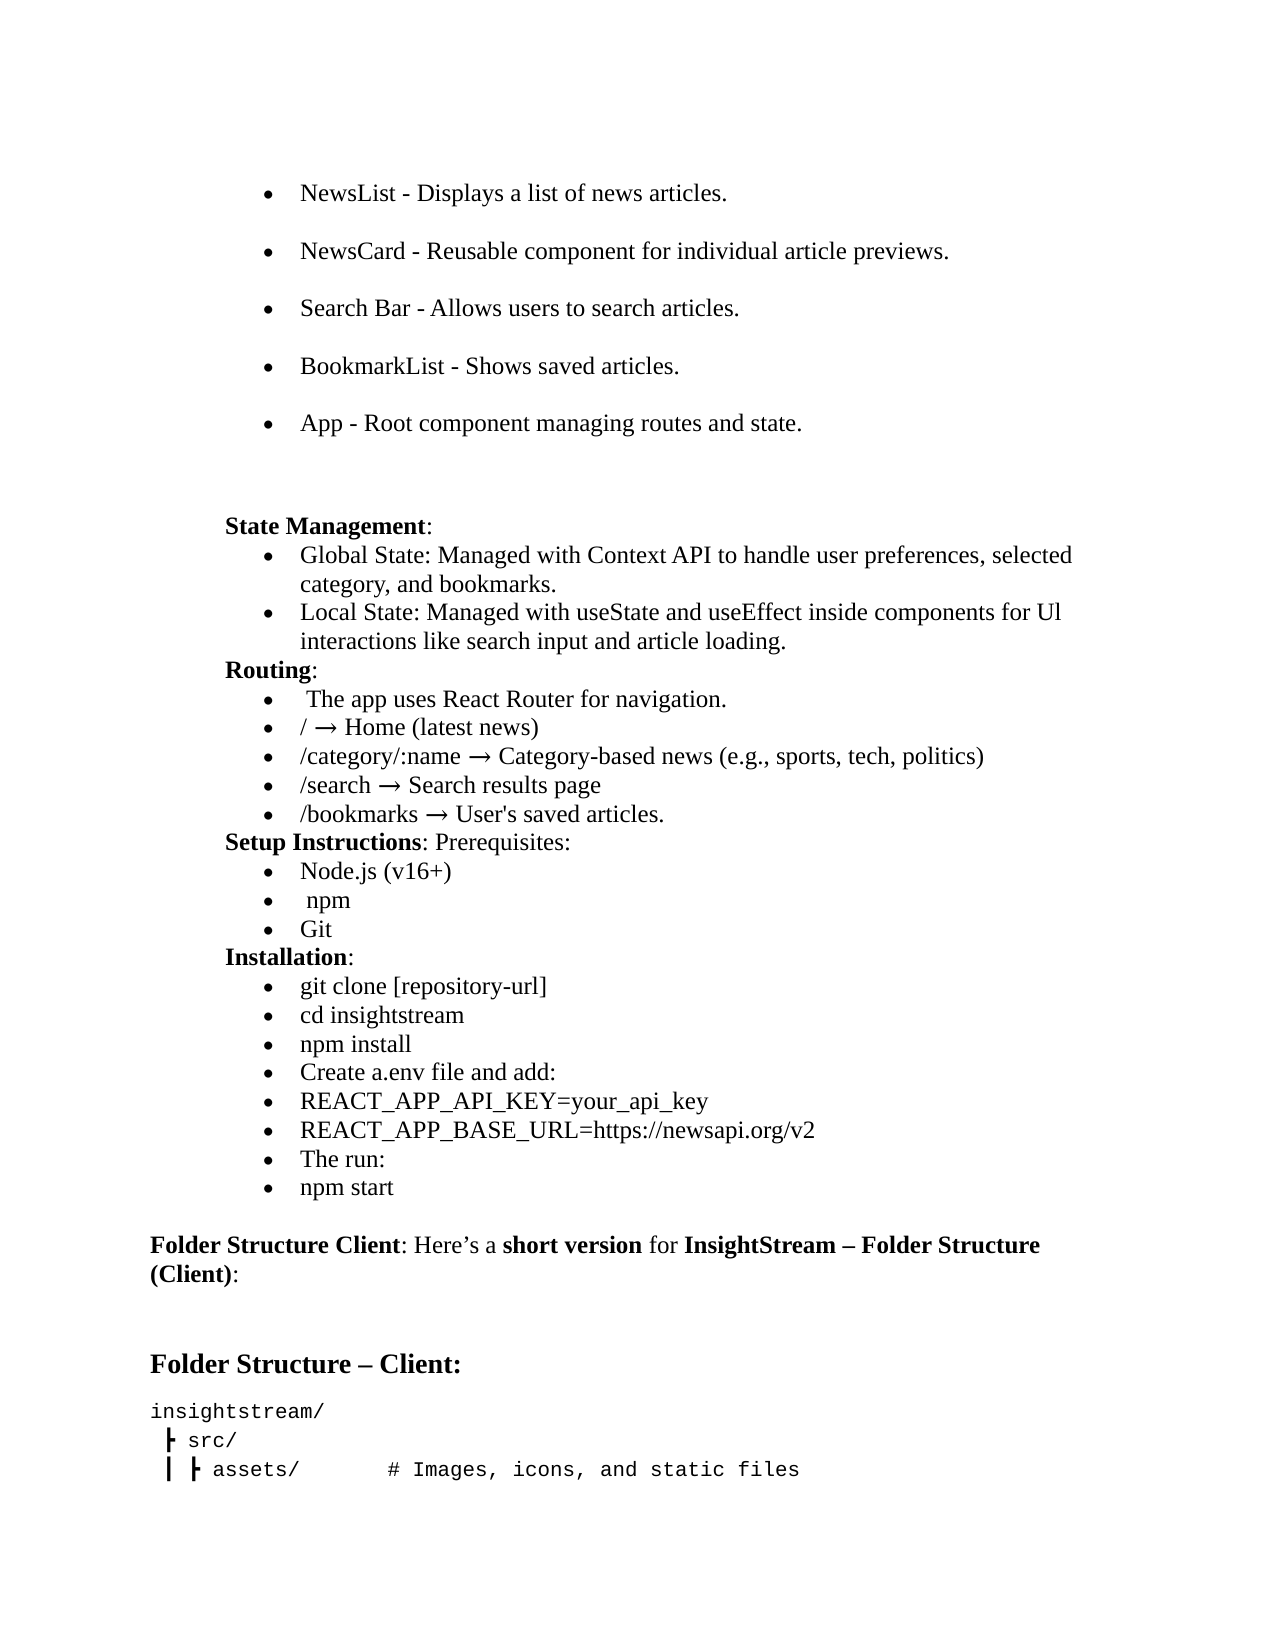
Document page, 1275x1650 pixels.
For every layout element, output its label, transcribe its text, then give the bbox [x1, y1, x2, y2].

list Git [262, 914, 1125, 943]
list /search → Search results page [262, 770, 1125, 799]
list git clone [repository-url] [262, 972, 1125, 1000]
list cd insightstream [262, 1000, 1125, 1029]
list Create a.env file and add: [262, 1058, 1125, 1087]
list npm [262, 885, 1125, 914]
list Search Bar - Allows users to search articles. [262, 294, 1125, 322]
list /category/:name → Category-based news (e.g., sports, tech, politics) [262, 742, 1125, 770]
text State Management: [150, 512, 1125, 540]
list Local State: Managed with useState and useEffect inside components for Ul interactions like search input and article loading. [262, 598, 1125, 655]
list /bookmarks → User's saved articles. [262, 799, 1125, 828]
text Folder Structure Client: Here’s a short version for InsightStream – Folder Structure (Client): [150, 1231, 1125, 1288]
text Setup Instructions: Prerequisites: [150, 828, 1125, 857]
list REACT_APP_API_KEY=your_api_key [262, 1087, 1125, 1115]
list npm start [262, 1173, 1125, 1202]
list App - Root component managing routes and state. [262, 409, 1125, 437]
text ┣ src/ [150, 1424, 1125, 1453]
list The run: [262, 1144, 1125, 1173]
list Node.js (v16+) [262, 857, 1125, 885]
list BookmarkList - Shows saved articles. [262, 351, 1125, 380]
list NewsList - Displays a list of news articles. [262, 179, 1125, 207]
list The app uses React Router for navigation. [262, 684, 1125, 713]
list REACT_APP_BASE_URL=https://newsapi.org/v2 [262, 1115, 1125, 1144]
list NewsCard - Reusable component for individual article previews. [262, 236, 1125, 265]
text insightstream/ [150, 1396, 1125, 1424]
list npm install [262, 1029, 1125, 1058]
text Routing: [150, 655, 1125, 684]
text ┃ ┣ assets/ # Images, icons, and static files [150, 1453, 1125, 1482]
list Global State: Managed with Context API to handle user preferences, selected category, and bookmarks. [262, 540, 1125, 598]
text Folder Structure – Client: [150, 1350, 1125, 1379]
text Installation: [150, 943, 1125, 972]
list / → Home (latest news) [262, 713, 1125, 742]
